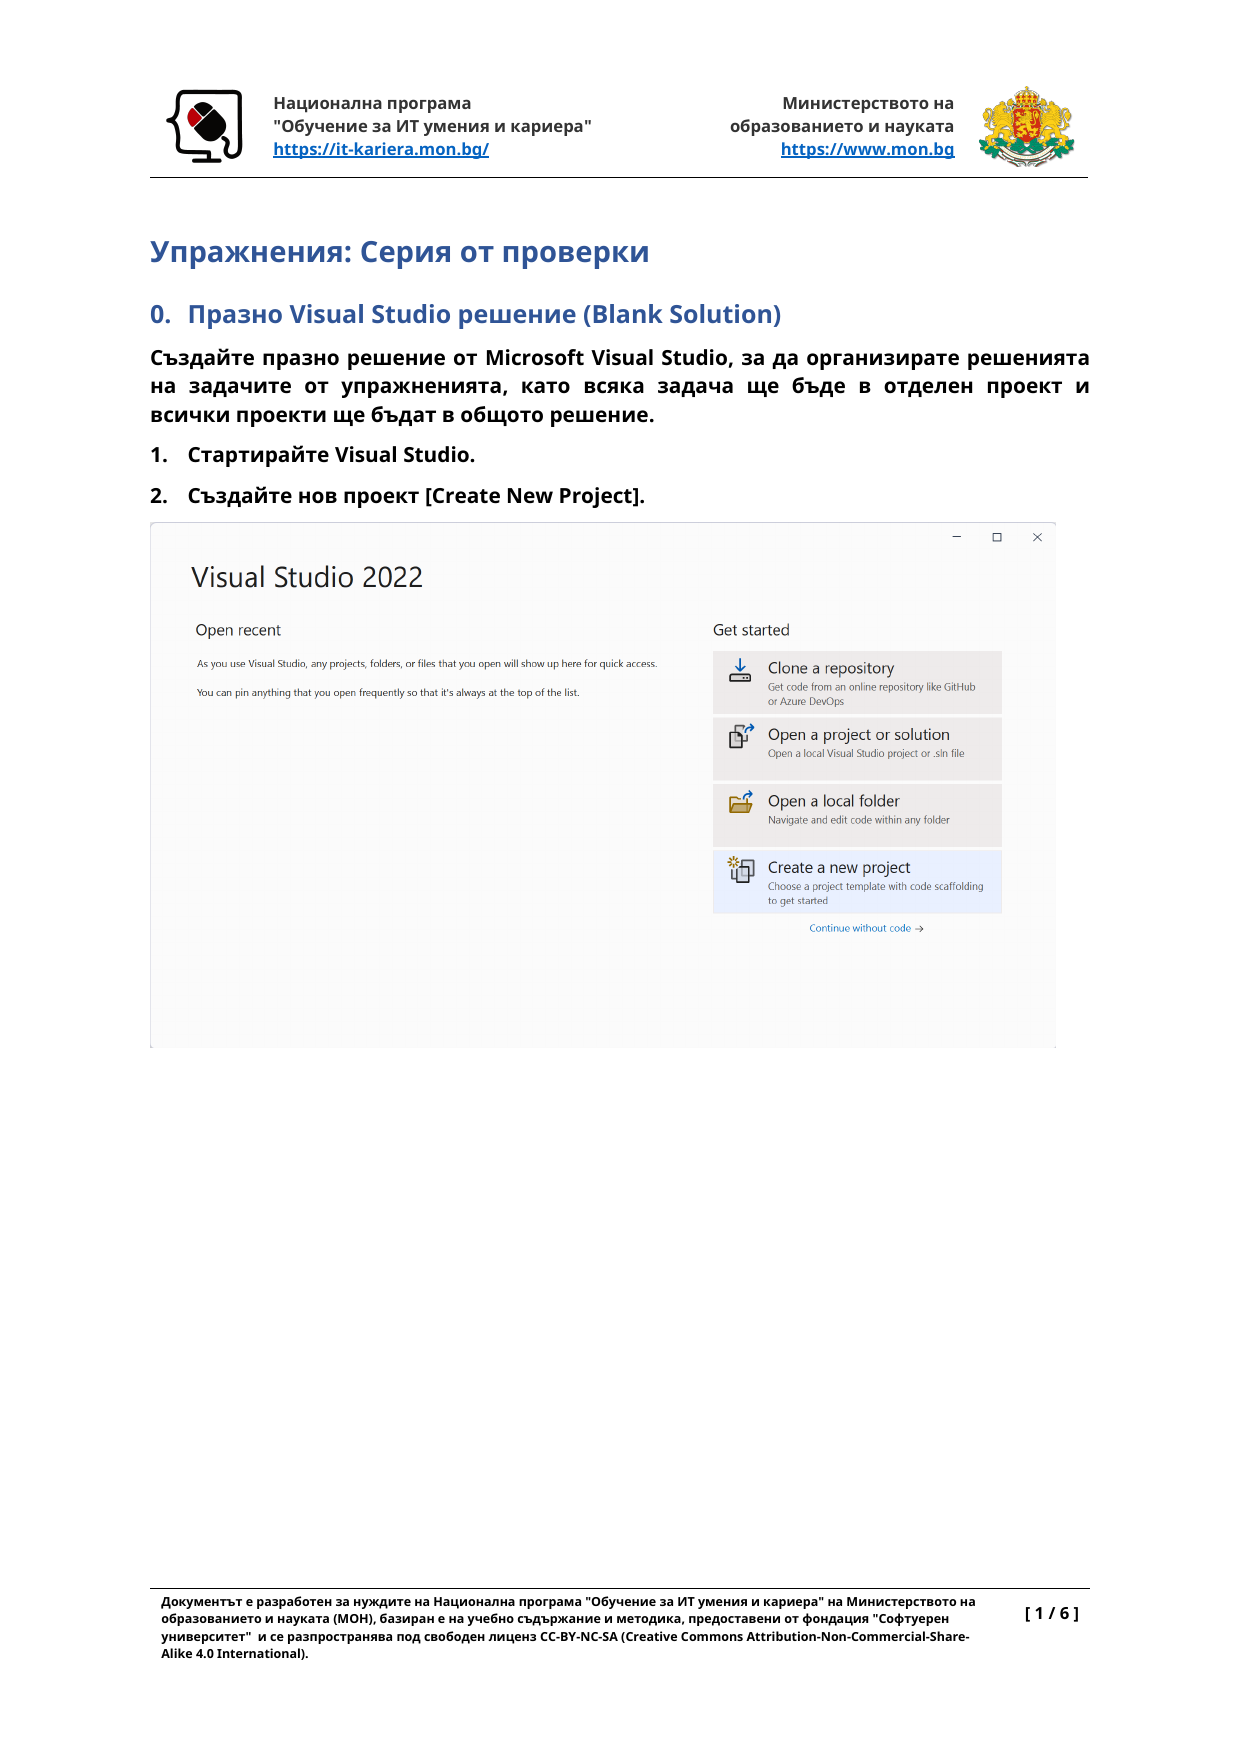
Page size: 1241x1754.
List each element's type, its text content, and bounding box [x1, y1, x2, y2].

subtitle Празно Visual Studio решение (Blank Solution) [150, 296, 1090, 330]
subtitle Упражнения: Серия от проверки [150, 232, 1090, 271]
list Създайте нов проект [Create New Project]. [150, 482, 1090, 510]
picture [978, 85, 1075, 167]
picture [161, 81, 251, 171]
picture [150, 522, 1056, 1048]
text Създайте празно решение от Microsoft Visual Studio, за да организирате решенията на задачите от упражненията, като всяка задача ще бъде в отделен проект и всички проекти ще бъдат в общото решение. [150, 343, 1090, 428]
list Стартирайте Visual Studio. [150, 441, 1090, 469]
